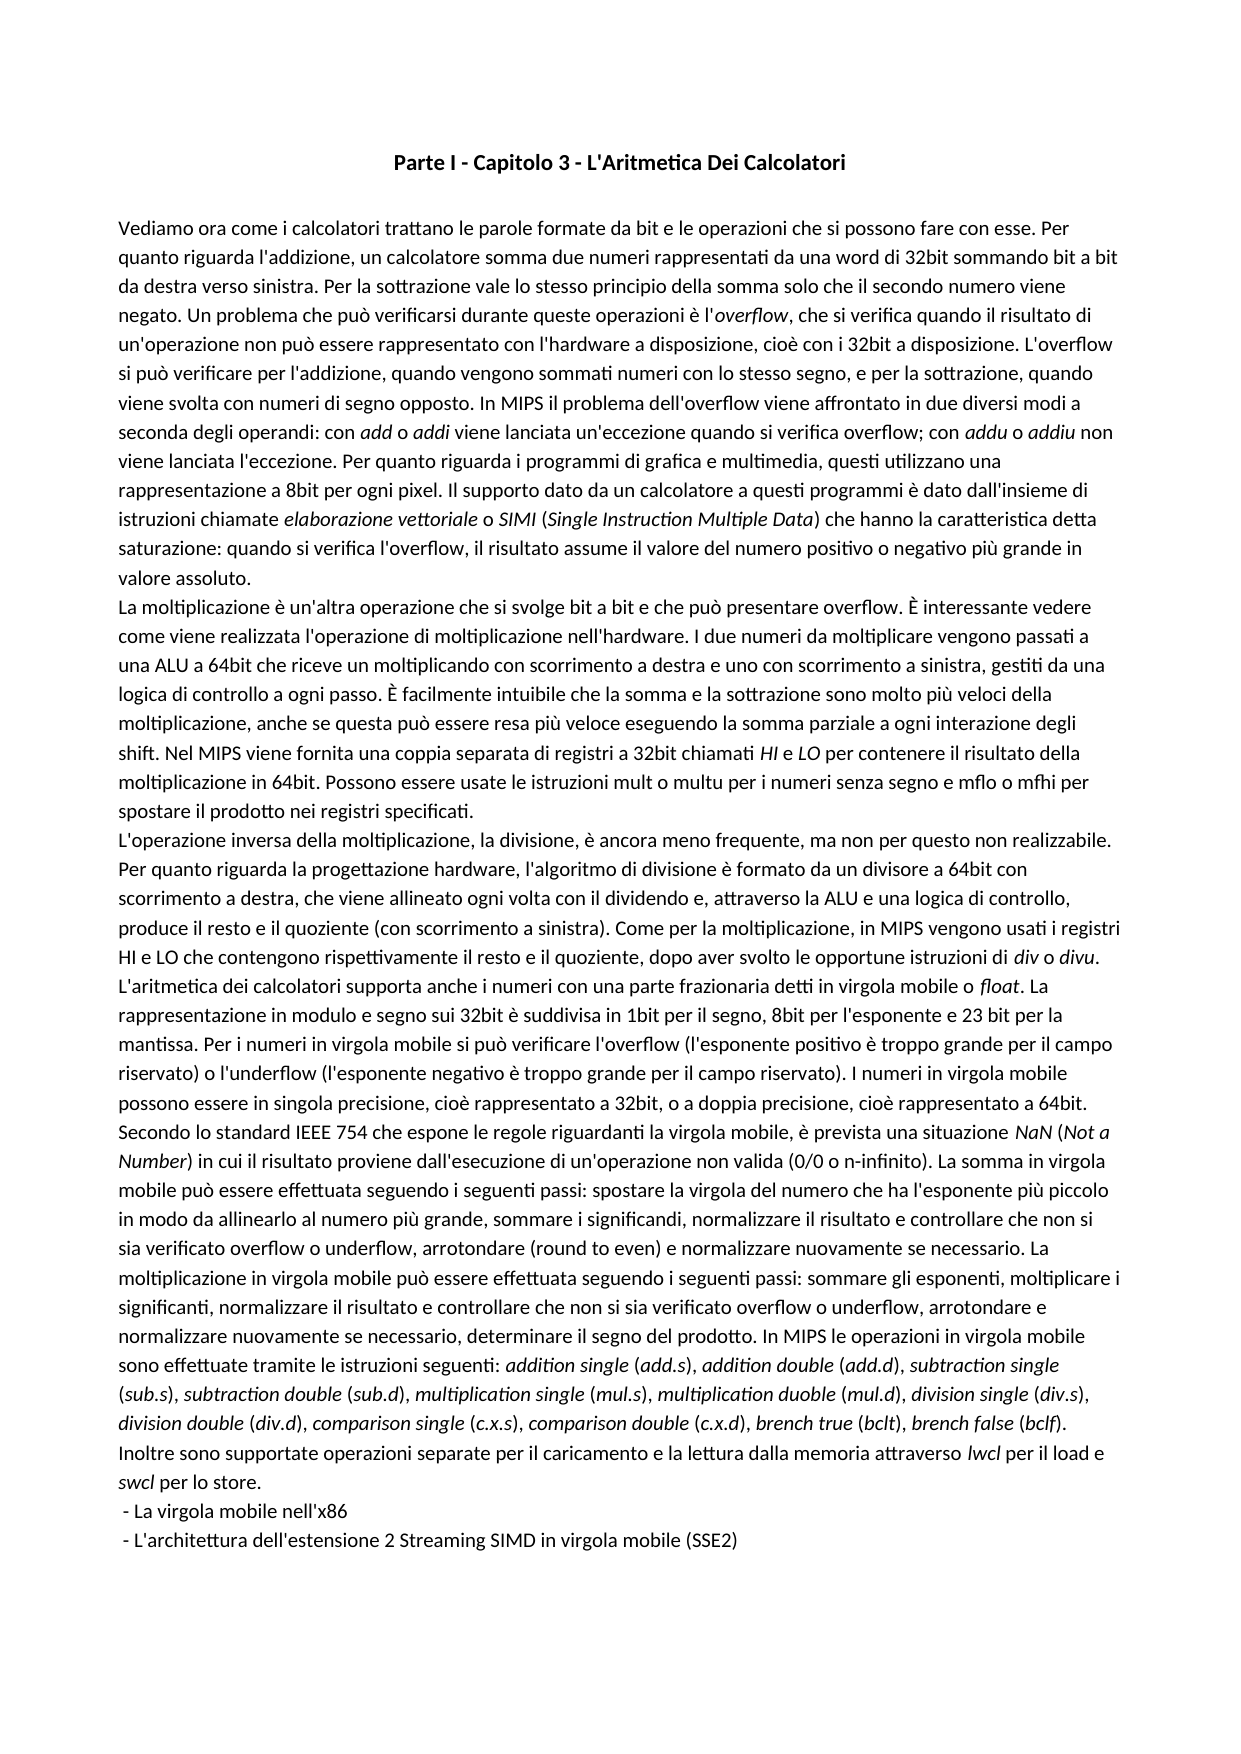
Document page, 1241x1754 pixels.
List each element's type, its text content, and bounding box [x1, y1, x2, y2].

text Vediamo ora come i calcolatori trattano le parole formate da bit e le operazioni che si possono fare con esse. Per quanto riguarda l'addizione, un calcolatore somma due numeri rappresentati da una word di 32bit sommando bit a bit da destra verso sinistra. Per la sottrazione vale lo stesso principio della somma solo che il secondo numero viene negato. Un problema che può verificarsi durante queste operazioni è l'overflow, che si verifica quando il risultato di un'operazione non può essere rappresentato con l'hardware a disposizione, cioè con i 32bit a disposizione. L'overflow si può verificare per l'addizione, quando vengono sommati numeri con lo stesso segno, e per la sottrazione, quando viene svolta con numeri di segno opposto. In MIPS il problema dell'overflow viene affrontato in due diversi modi a seconda degli operandi: con add o addi viene lanciata un'eccezione quando si verifica overflow; con addu o addiu non viene lanciata l'eccezione. Per quanto riguarda i programmi di grafica e multimedia, questi utilizzano una rappresentazione a 8bit per ogni pixel. Il supporto dato da un calcolatore a questi programmi è dato dall'insieme di istruzioni chiamate elaborazione vettoriale o SIMI (Single Instruction Multiple Data) che hanno la caratteristica detta saturazione: quando si verifica l'overflow, il risultato assume il valore del numero positivo o negativo più grande in valore assoluto. [118, 215, 1122, 590]
text L'operazione inversa della moltiplicazione, la divisione, è ancora meno frequente, ma non per questo non realizzabile. Per quanto riguarda la progettazione hardware, l'algoritmo di divisione è formato da un divisore a 64bit con scorrimento a destra, che viene allineato ogni volta con il dividendo e, attraverso la ALU e una logica di controllo, produce il resto e il quoziente (con scorrimento a sinistra). Come per la moltiplicazione, in MIPS vengono usati i registri HI e LO che contengono rispettivamente il resto e il quoziente, dopo aver svolto le opportune istruzioni di div o divu. [118, 827, 1122, 969]
text Parte I - Capitolo 3 - L'Aritmetica Dei Calcolatori [118, 148, 1122, 176]
text - L'architettura dell'estensione 2 Streaming SIMD in virgola mobile (SSE2) [118, 1527, 1122, 1553]
text - La virgola mobile nell'x86 [118, 1498, 1122, 1523]
text L'aritmetica dei calcolatori supporta anche i numeri con una parte frazionaria detti in virgola mobile o float. La rappresentazione in modulo e segno sui 32bit è suddivisa in 1bit per il segno, 8bit per l'esponente e 23 bit per la mantissa. Per i numeri in virgola mobile si può verificare l'overflow (l'esponente positivo è troppo grande per il campo riservato) o l'underflow (l'esponente negativo è troppo grande per il campo riservato). I numeri in virgola mobile possono essere in singola precisione, cioè rappresentato a 32bit, o a doppia precisione, cioè rappresentato a 64bit. Secondo lo standard IEEE 754 che espone le regole riguardanti la virgola mobile, è prevista una situazione NaN (Not a Number) in cui il risultato proviene dall'esecuzione di un'operazione non valida (0/0 o n-infinito). La somma in virgola mobile può essere effettuata seguendo i seguenti passi: spostare la virgola del numero che ha l'esponente più piccolo in modo da allinearlo al numero più grande, sommare i significandi, normalizzare il risultato e controllare che non si sia verificato overflow o underflow, arrotondare (round to even) e normalizzare nuovamente se necessario. La moltiplicazione in virgola mobile può essere effettuata seguendo i seguenti passi: sommare gli esponenti, moltiplicare i significanti, normalizzare il risultato e controllare che non si sia verificato overflow o underflow, arrotondare e normalizzare nuovamente se necessario, determinare il segno del prodotto. In MIPS le operazioni in virgola mobile sono effettuate tramite le istruzioni seguenti: addition single (add.s), addition double (add.d), subtraction single (sub.s), subtraction double (sub.d), multiplication single (mul.s), multiplication duoble (mul.d), division single (div.s), division double (div.d), comparison single (c.x.s), comparison double (c.x.d), brench true (bclt), brench false (bclf). Inoltre sono supportate operazioni separate per il caricamento e la lettura dalla memoria attraverso lwcl per il load e swcl per lo store. [118, 973, 1122, 1494]
text La moltiplicazione è un'altra operazione che si svolge bit a bit e che può presentare overflow. È interessante vedere come viene realizzata l'operazione di moltiplicazione nell'hardware. I due numeri da moltiplicare vengono passati a una ALU a 64bit che riceve un moltiplicando con scorrimento a destra e uno con scorrimento a sinistra, gestiti da una logica di controllo a ogni passo. È facilmente intuibile che la somma e la sottrazione sono molto più veloci della moltiplicazione, anche se questa può essere resa più veloce eseguendo la somma parziale a ogni interazione degli shift. Nel MIPS viene fornita una coppia separata di registri a 32bit chiamati HI e LO per contenere il risultato della moltiplicazione in 64bit. Possono essere usate le istruzioni mult o multu per i numeri senza segno e mflo o mfhi per spostare il prodotto nei registri specificati. [118, 594, 1122, 823]
